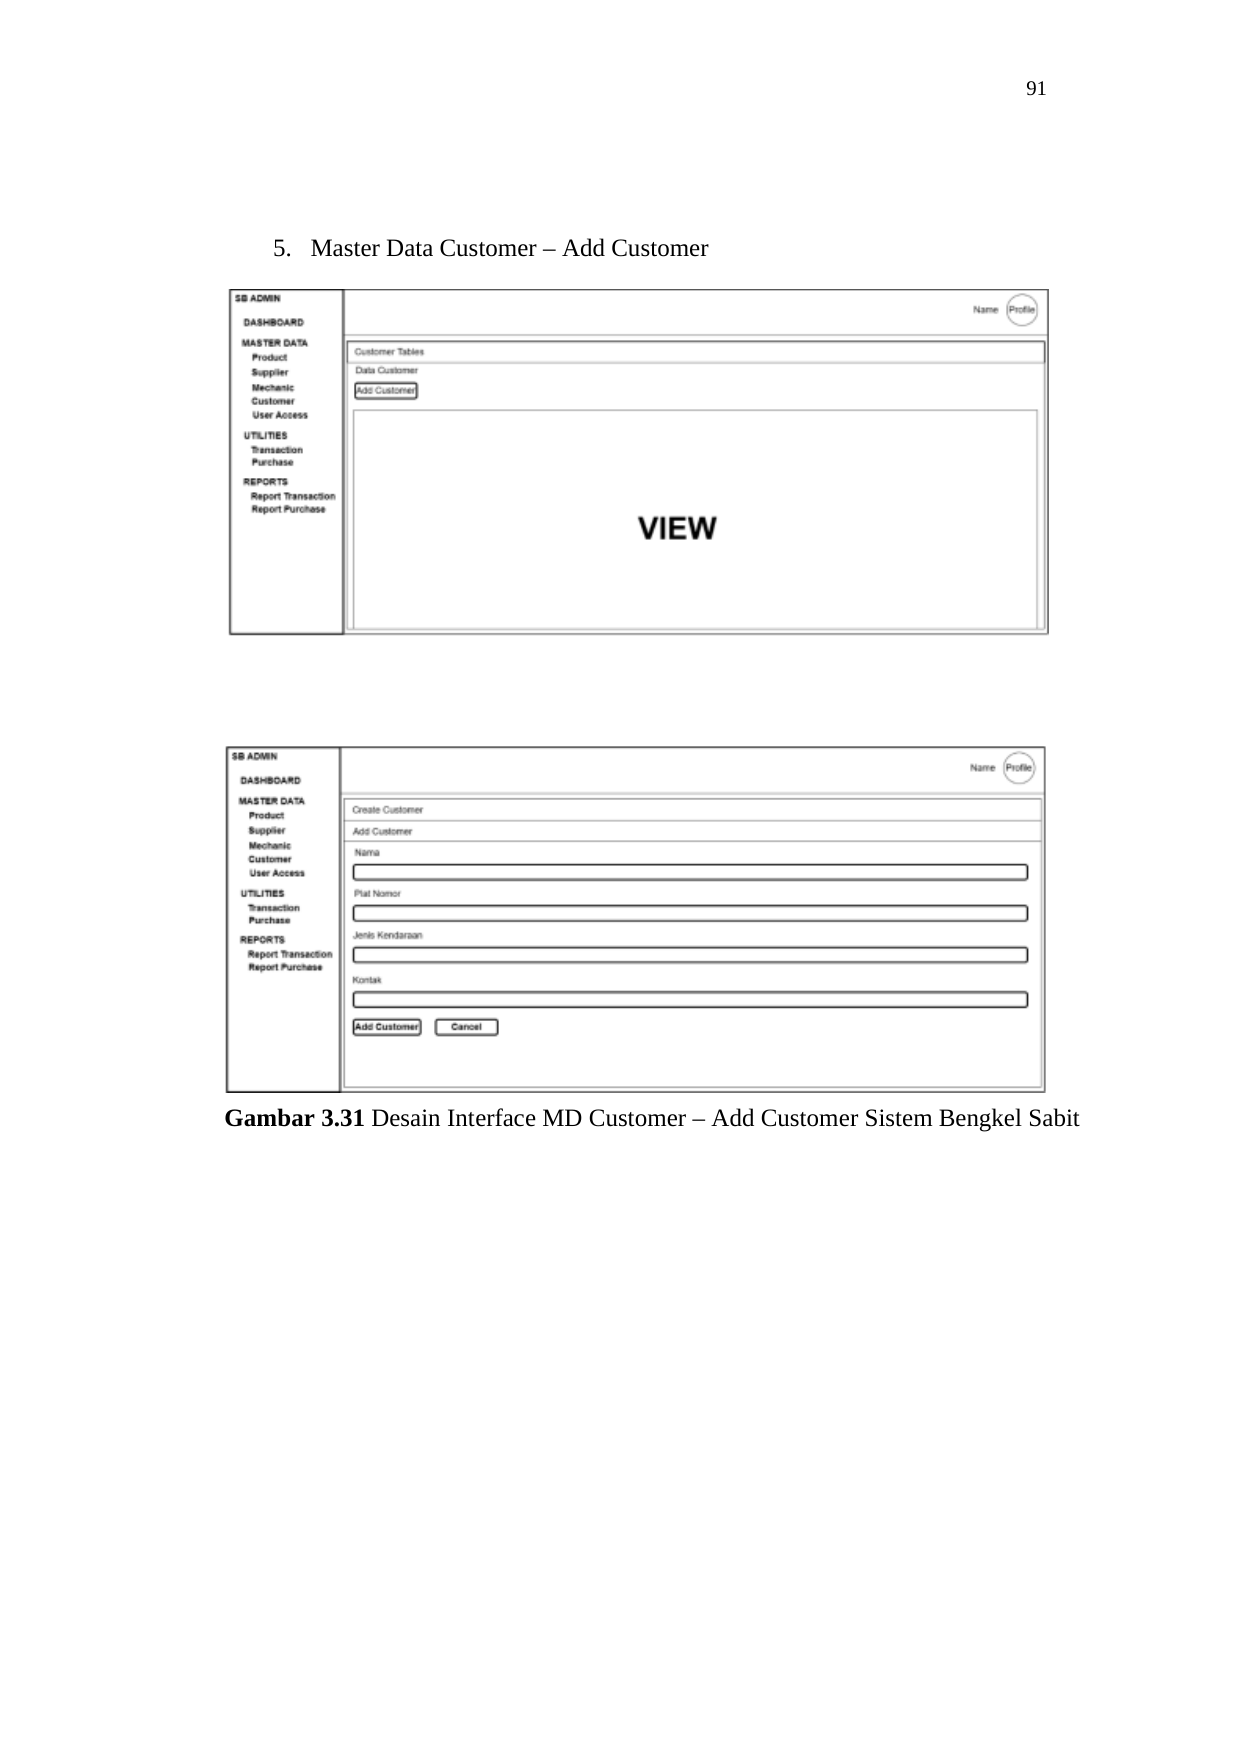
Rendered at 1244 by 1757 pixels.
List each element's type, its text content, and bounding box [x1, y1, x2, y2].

text Gambar 3.31 Desain Interface MD Customer – Add Customer Sistem Bengkel Sabit [224, 1103, 1087, 1132]
text 5. Master Data Customer – Add Customer [273, 233, 1087, 261]
picture [223, 289, 1049, 1093]
